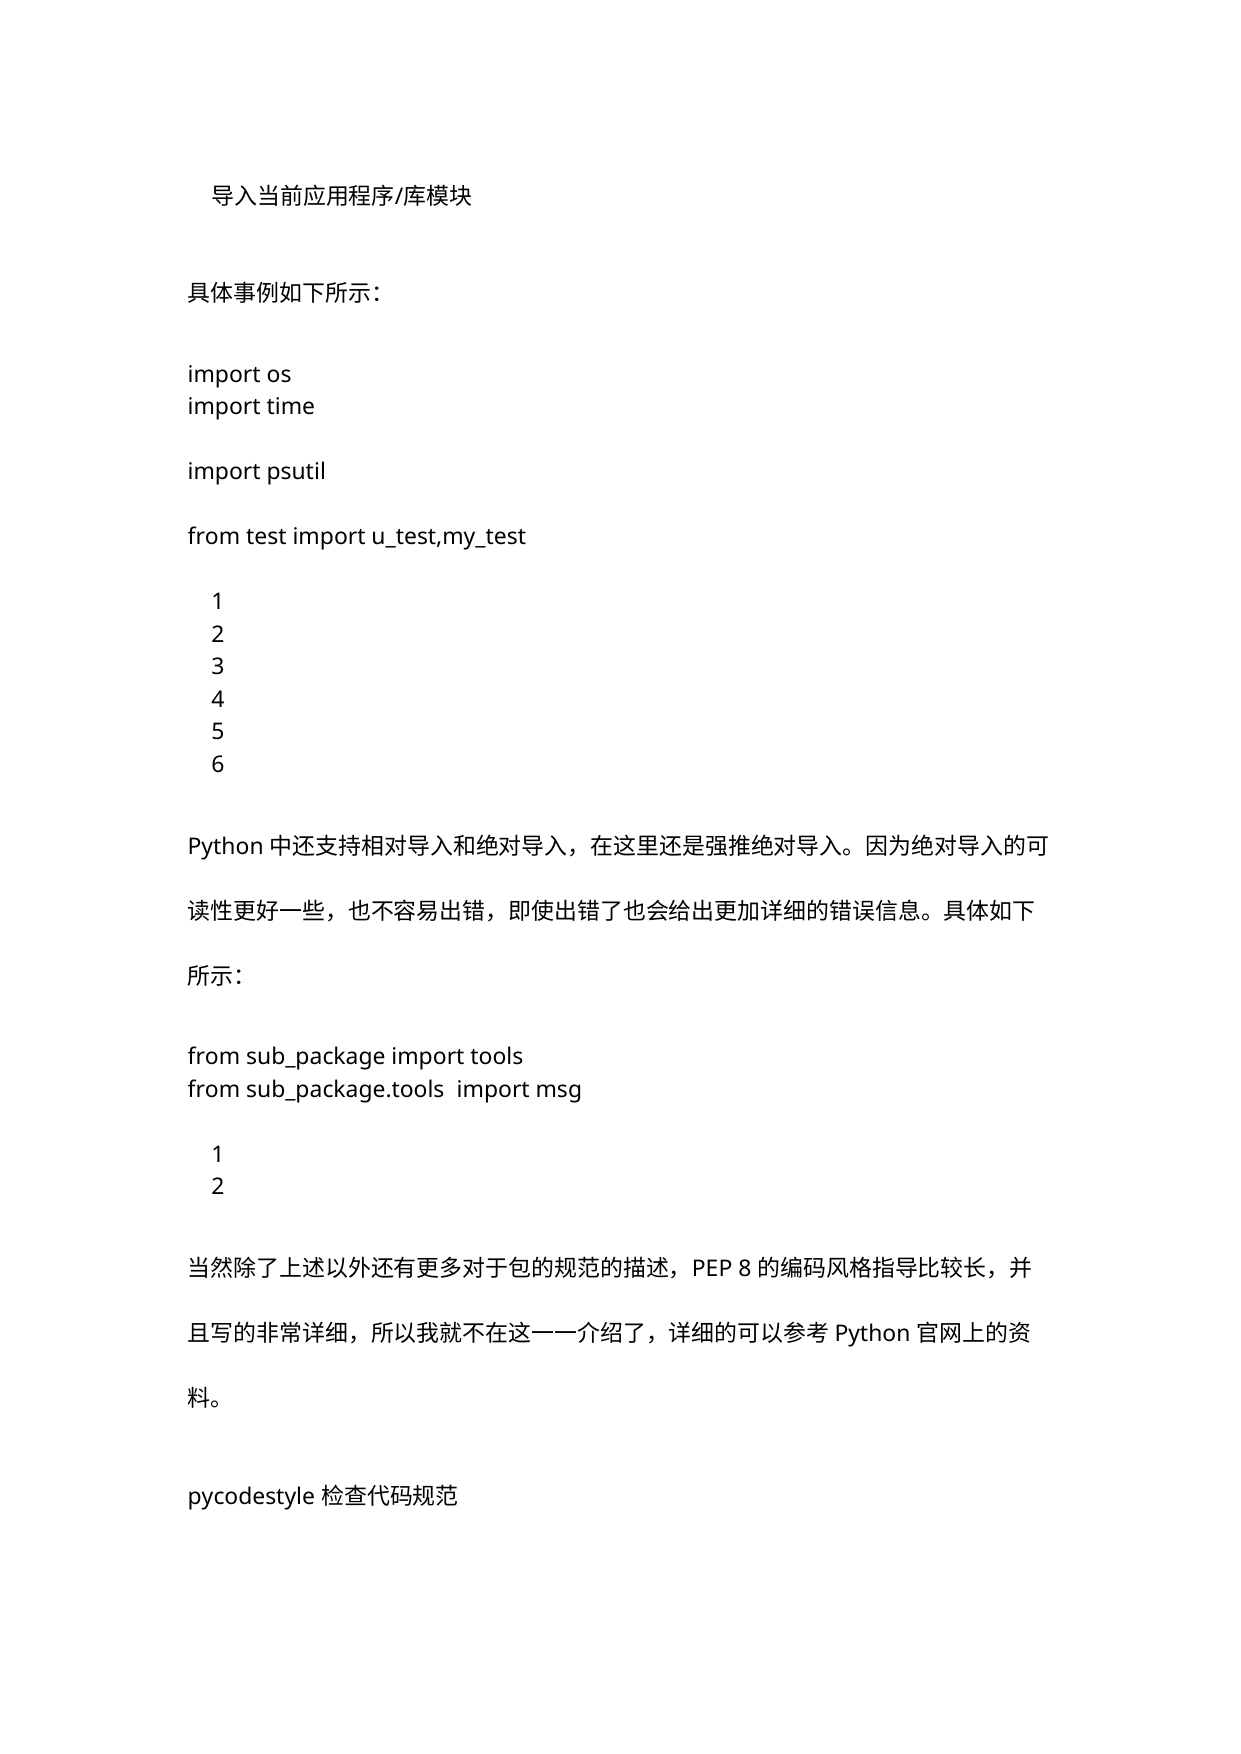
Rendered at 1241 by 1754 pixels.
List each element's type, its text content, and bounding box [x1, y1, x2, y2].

text 3 [187, 649, 1053, 682]
text Python 中还支持相对导入和绝对导入，在这里还是强推绝对导入。因为绝对导入的可读性更好一些，也不容易出错，即使出错了也会给出更加详细的错误信息。具体如下所示： [187, 812, 1053, 1007]
text import time [187, 389, 1053, 422]
text from sub_package import tools [187, 1039, 1053, 1072]
text 具体事例如下所示： [187, 259, 1053, 324]
text 导入当前应用程序/库模块 [187, 162, 1053, 227]
text 6 [187, 747, 1053, 779]
text import psutil [187, 454, 1053, 487]
text 1 [187, 584, 1053, 617]
text from sub_package.tools import msg [187, 1072, 1053, 1104]
text 当然除了上述以外还有更多对于包的规范的描述，PEP 8 的编码风格指导比较长，并且写的非常详细，所以我就不在这一一介绍了，详细的可以参考 Python 官网上的资料。 [187, 1234, 1053, 1429]
text 5 [187, 714, 1053, 747]
text pycodestyle 检查代码规范 [187, 1462, 1053, 1527]
text 2 [187, 617, 1053, 649]
text 4 [187, 682, 1053, 714]
text 2 [187, 1169, 1053, 1202]
text import os [187, 357, 1053, 389]
text 1 [187, 1137, 1053, 1169]
text from test import u_test,my_test [187, 519, 1053, 552]
